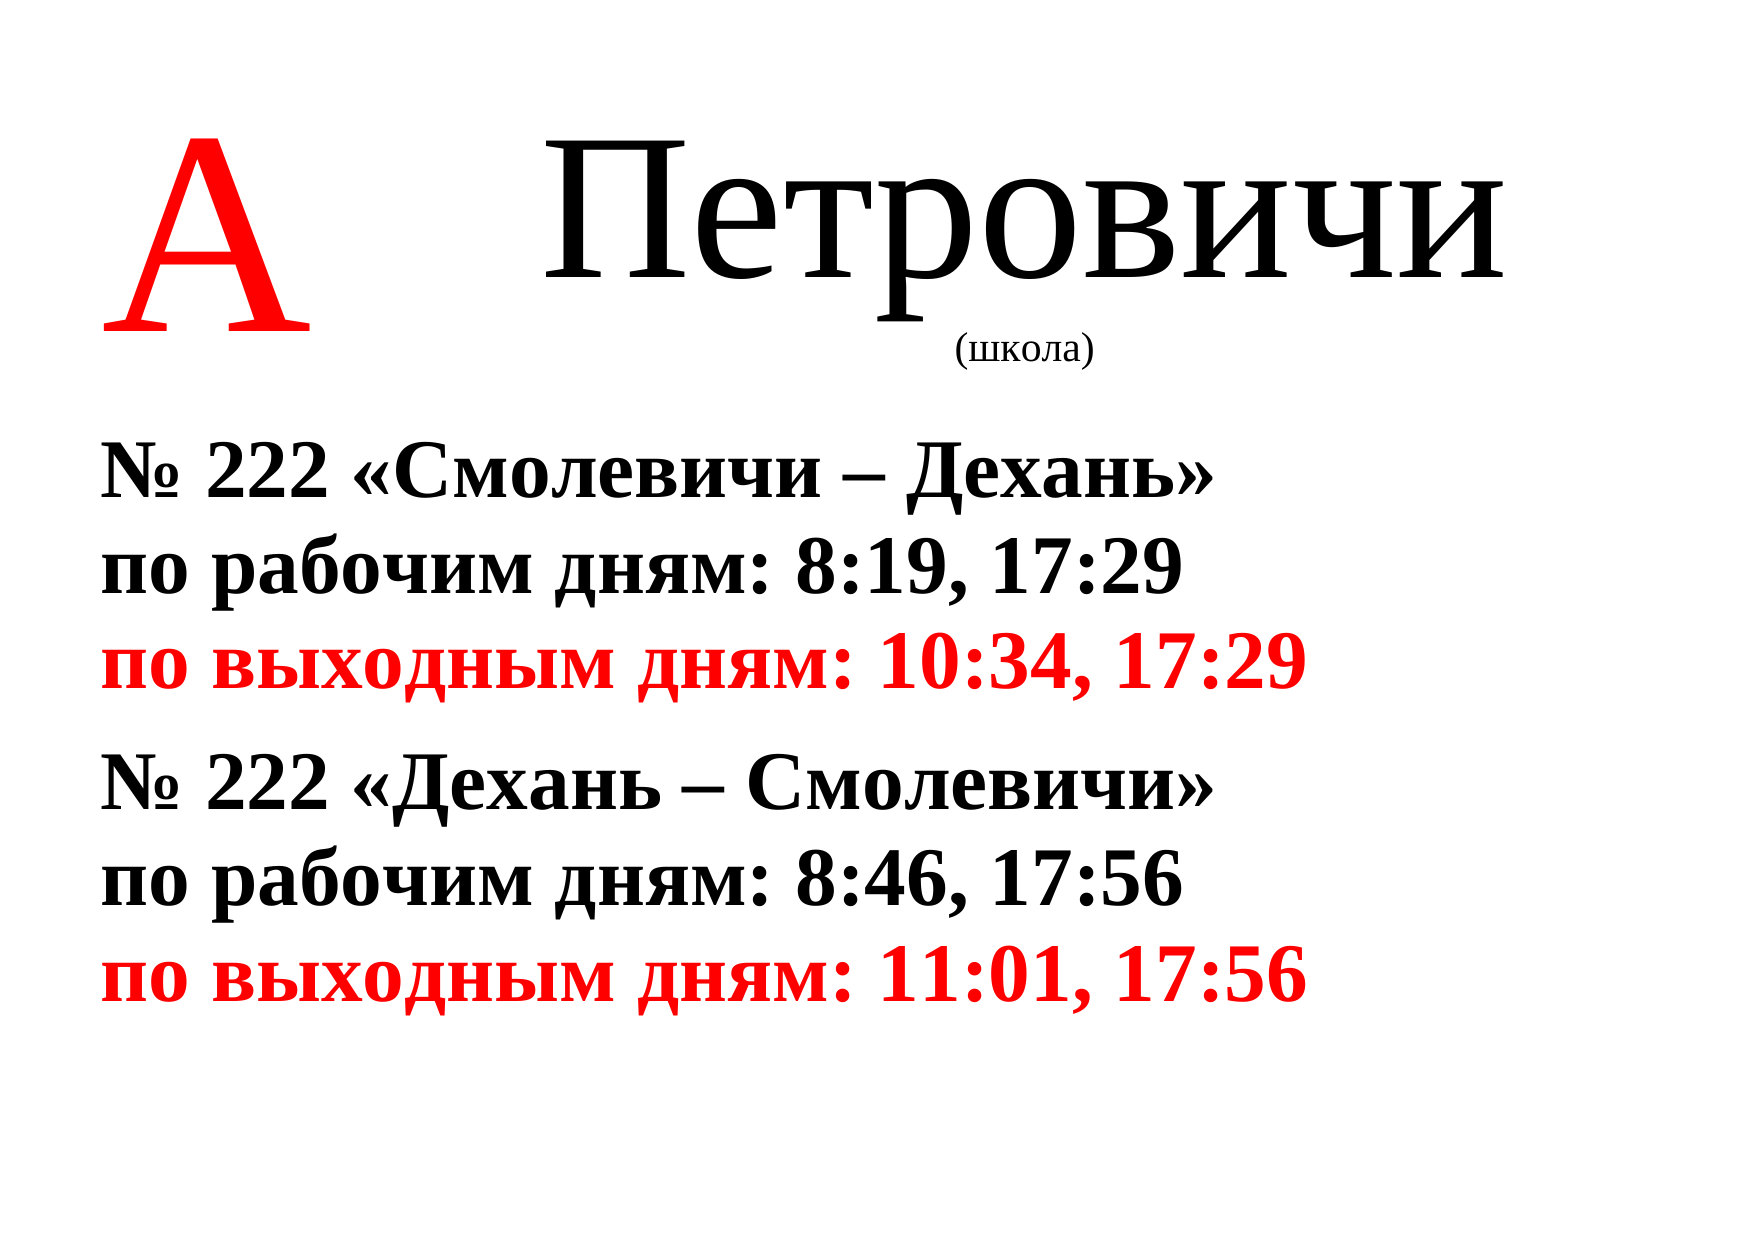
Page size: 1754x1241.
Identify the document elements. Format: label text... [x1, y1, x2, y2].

table_cell № 222 «Дехань – Смолевичи» [89, 707, 1694, 828]
table_header А [60, 59, 354, 394]
table_cell по выходным дням: 11:01, 17:56 [89, 924, 1694, 1019]
table_cell по рабочим дням: 8:19, 17:29 [89, 515, 1694, 611]
table_cell по выходным дням: 10:34, 17:29 [89, 611, 1694, 707]
table_cell № 222 «Смолевичи – Дехань» [89, 395, 1694, 515]
table_header Петровичи (школа) [354, 59, 1694, 394]
table_cell по рабочим дням: 8:46, 17:56 [89, 828, 1694, 924]
